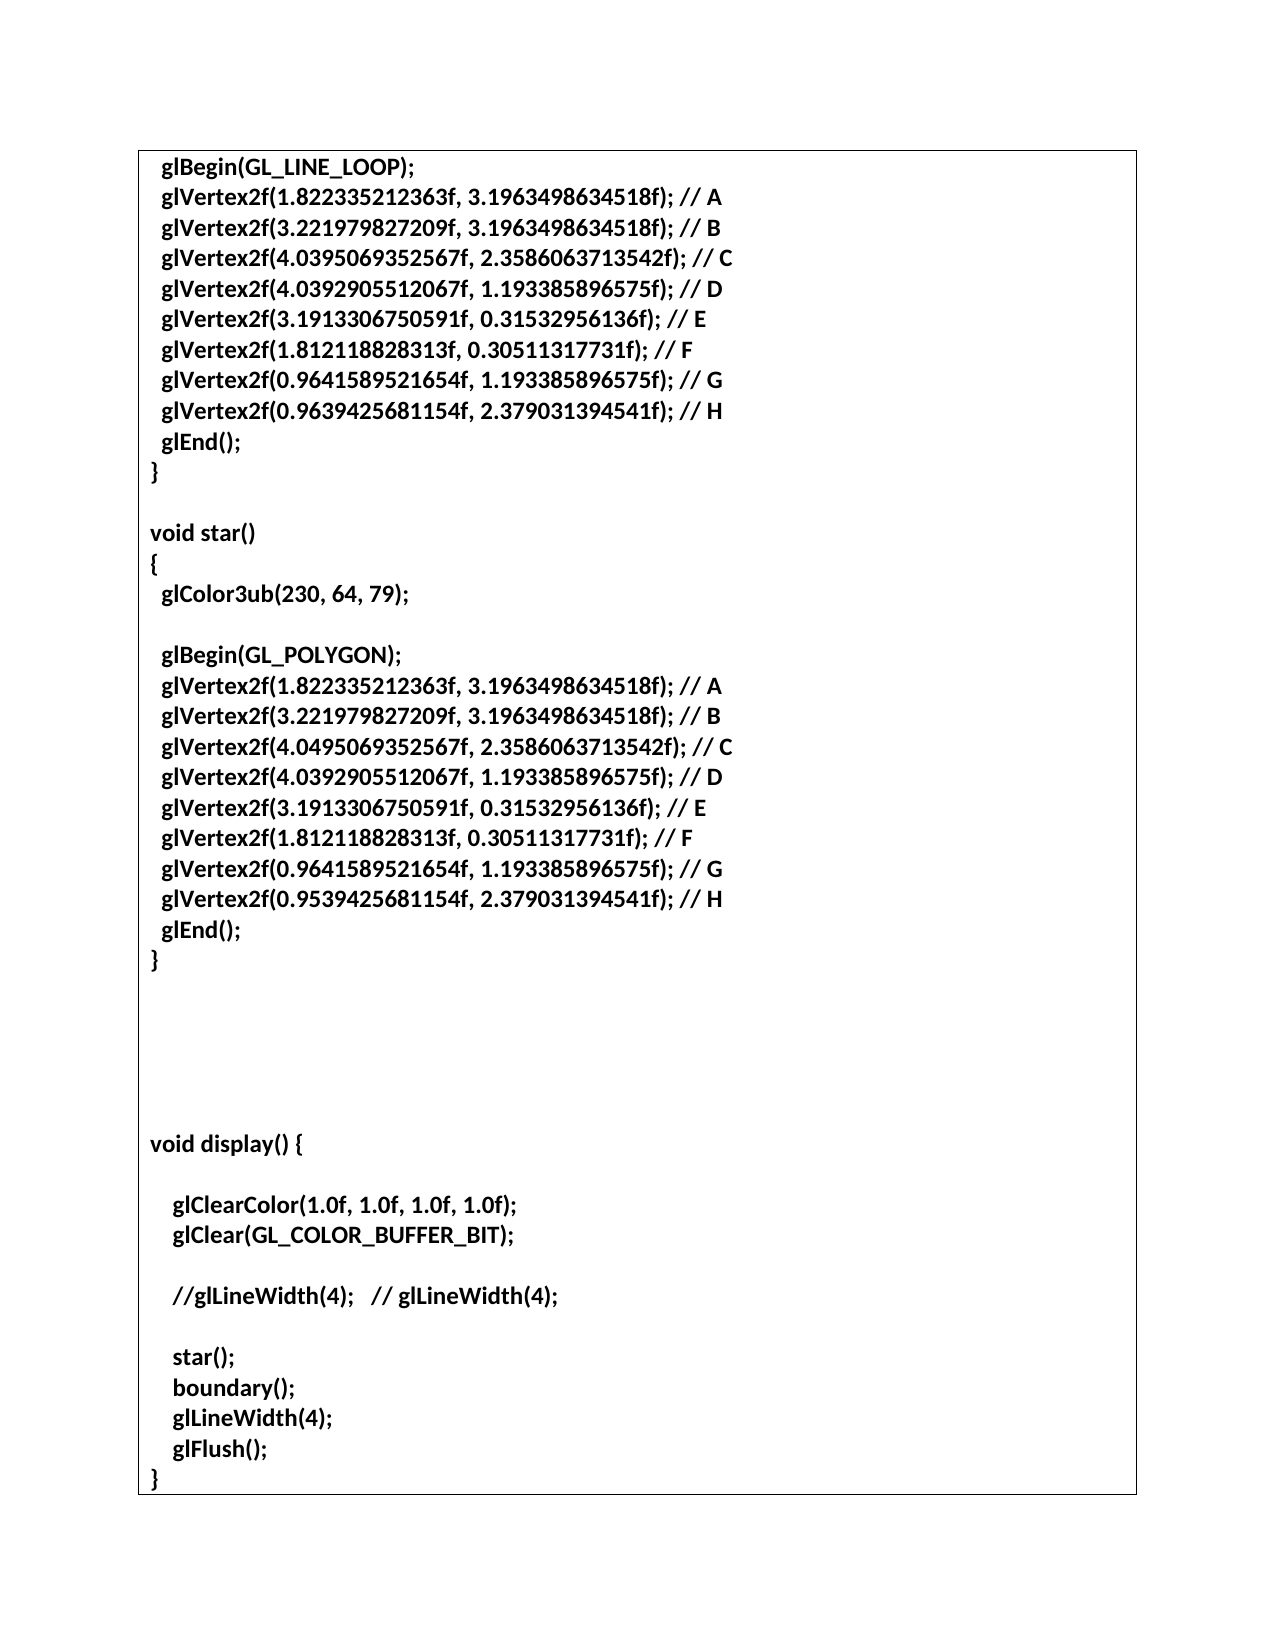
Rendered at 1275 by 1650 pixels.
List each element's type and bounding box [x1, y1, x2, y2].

table_cell [139, 151, 1136, 1494]
